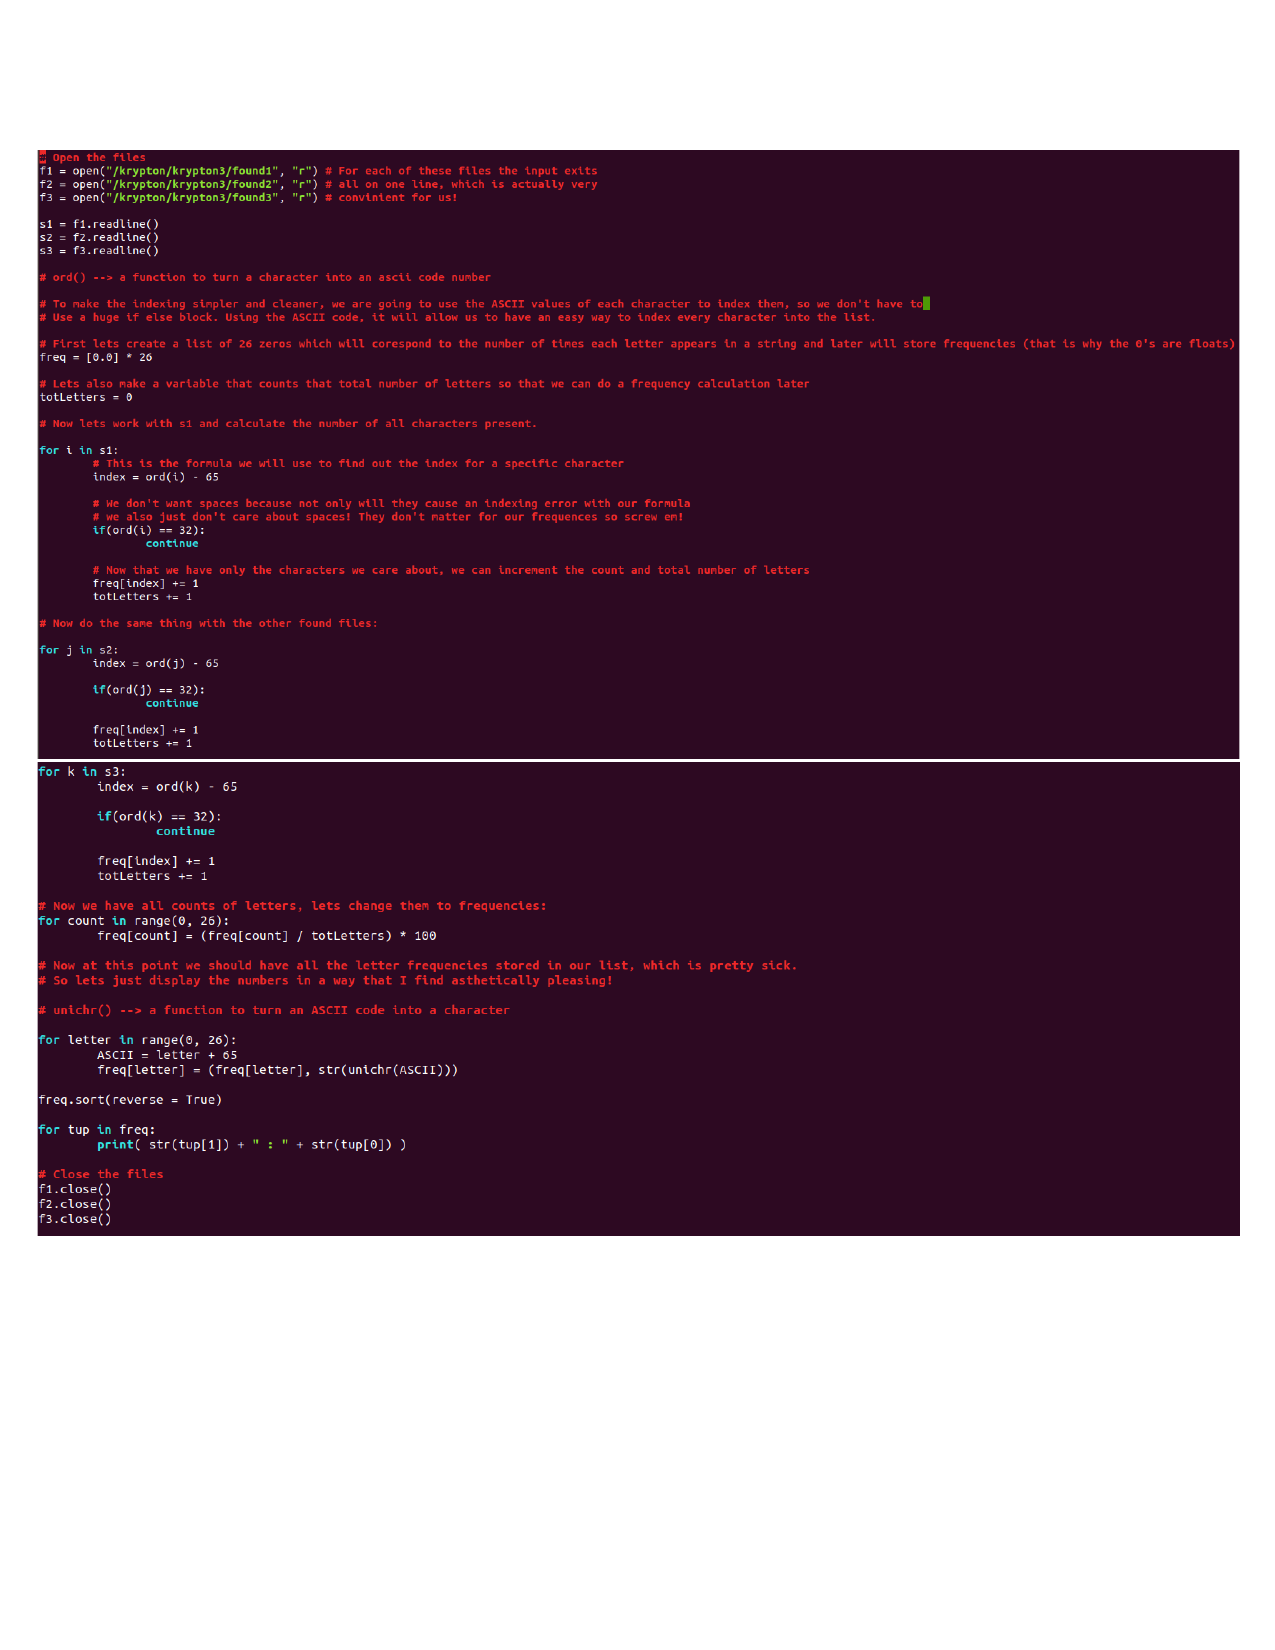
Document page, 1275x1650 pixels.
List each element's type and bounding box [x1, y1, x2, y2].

picture [37, 762, 1240, 1236]
picture [37, 150, 1240, 759]
